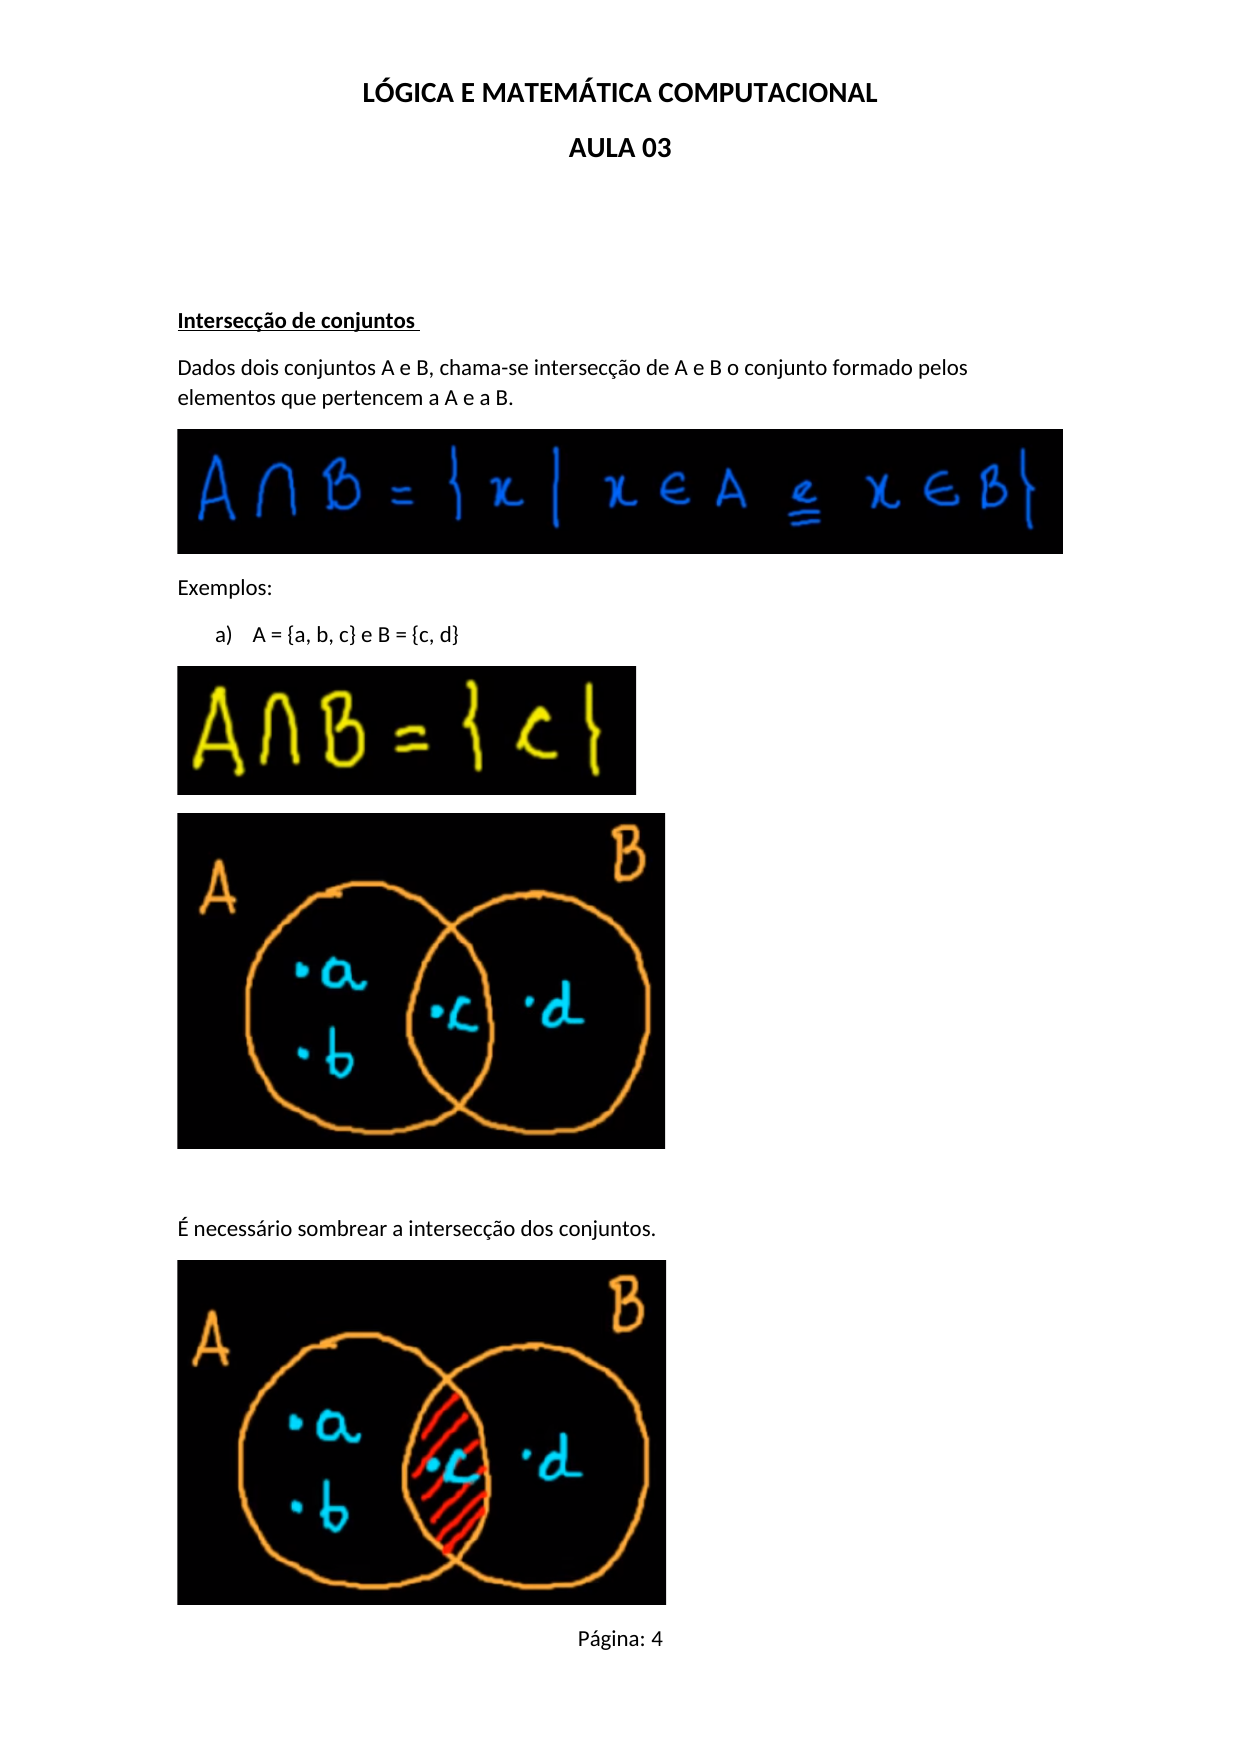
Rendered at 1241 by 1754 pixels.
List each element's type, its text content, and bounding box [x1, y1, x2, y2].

picture [177, 429, 1063, 554]
text Intersecção de conjuntos [177, 306, 1063, 334]
picture [177, 813, 666, 1149]
picture [177, 666, 637, 795]
picture [177, 1260, 667, 1605]
text É necessário sombrear a intersecção dos conjuntos. [177, 1214, 1063, 1242]
list A = {a, b, c} e B = {c, d} [215, 620, 1063, 648]
text Exemplos: [177, 573, 1063, 601]
text Dados dois conjuntos A e B, chama-se intersecção de A e B o conjunto formado pelos elementos que pertencem a A e a B. [177, 353, 1063, 411]
